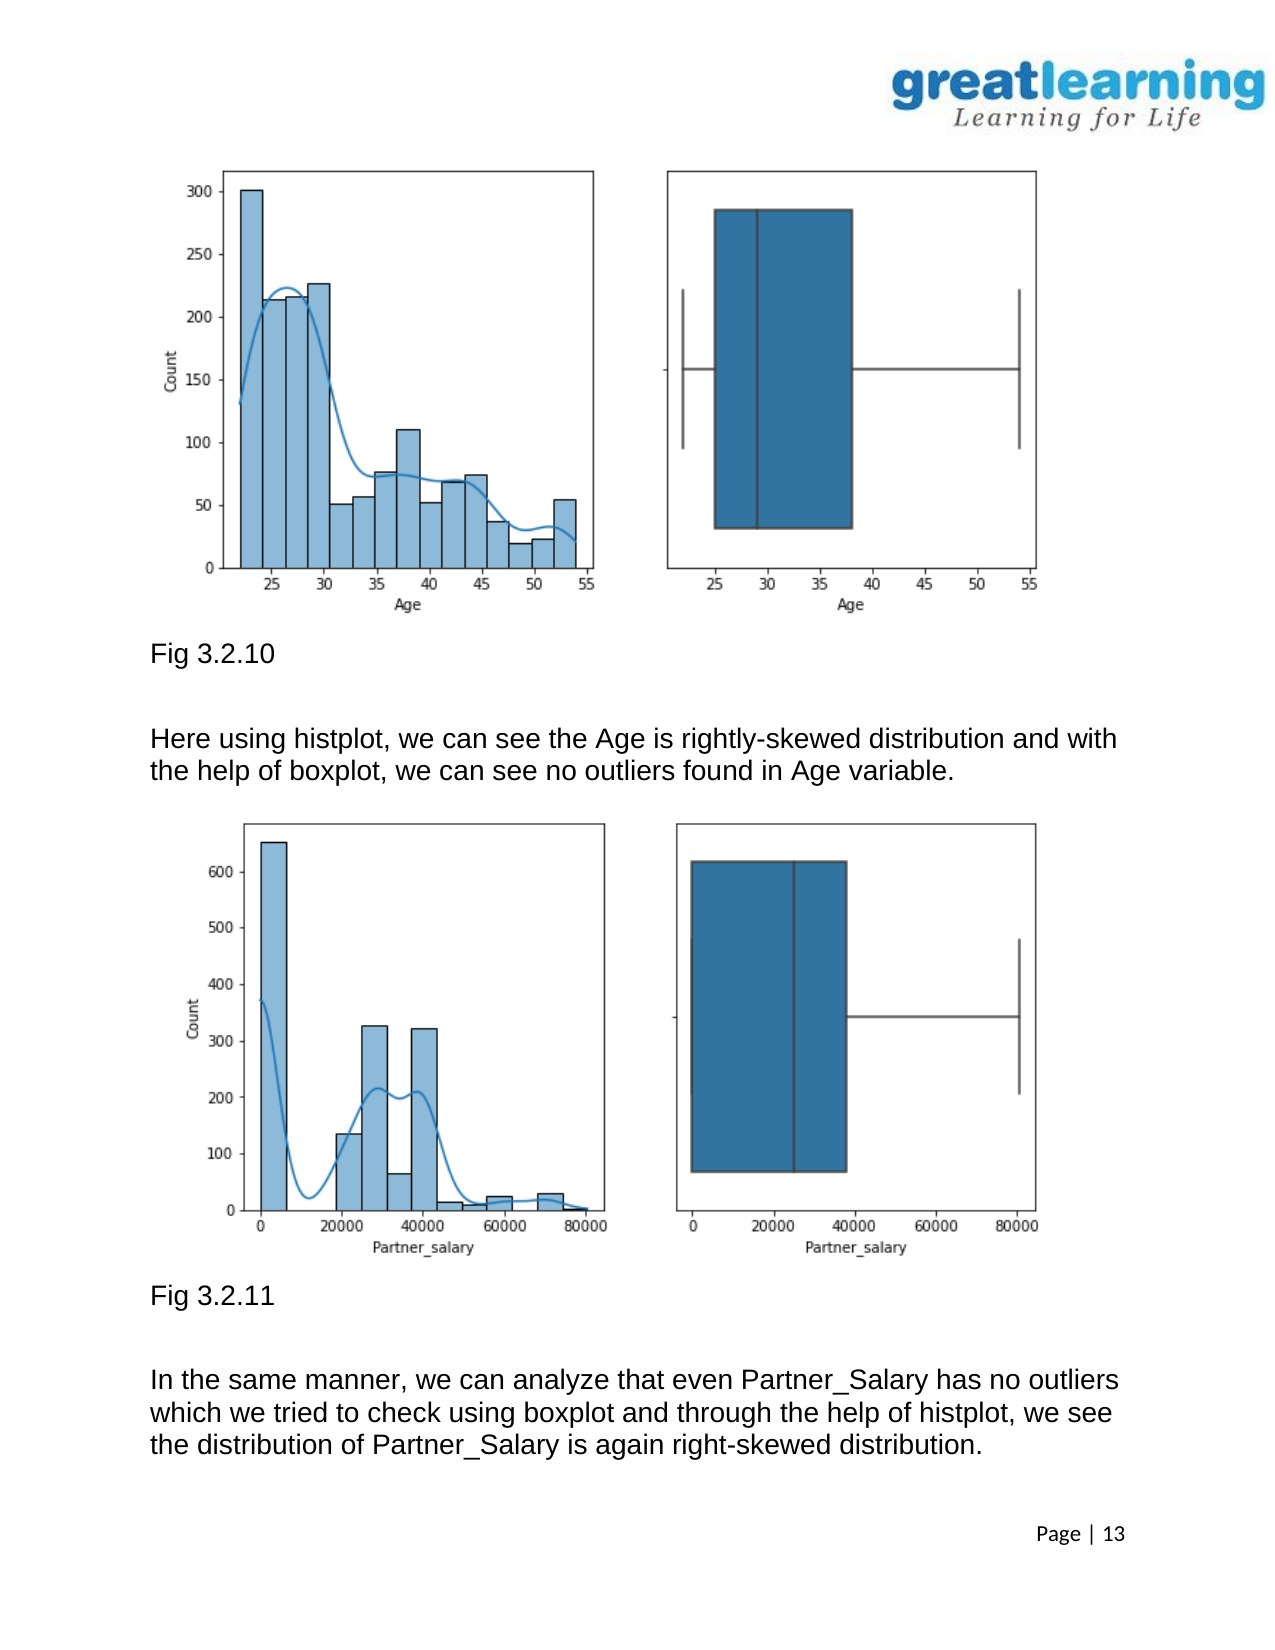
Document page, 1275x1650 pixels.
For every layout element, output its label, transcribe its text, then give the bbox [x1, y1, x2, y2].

picture [150, 150, 1125, 638]
subtitle Fig 3.2.10 [150, 638, 1125, 702]
picture [886, 53, 1269, 142]
subtitle Fig 3.2.11 [150, 1280, 1125, 1344]
subtitle Here using histplot, we can see the Age is rightly-skewed distribution and with the help of boxplot, we can see no outliers found in Age variable. [150, 722, 1125, 786]
picture [150, 805, 1125, 1280]
